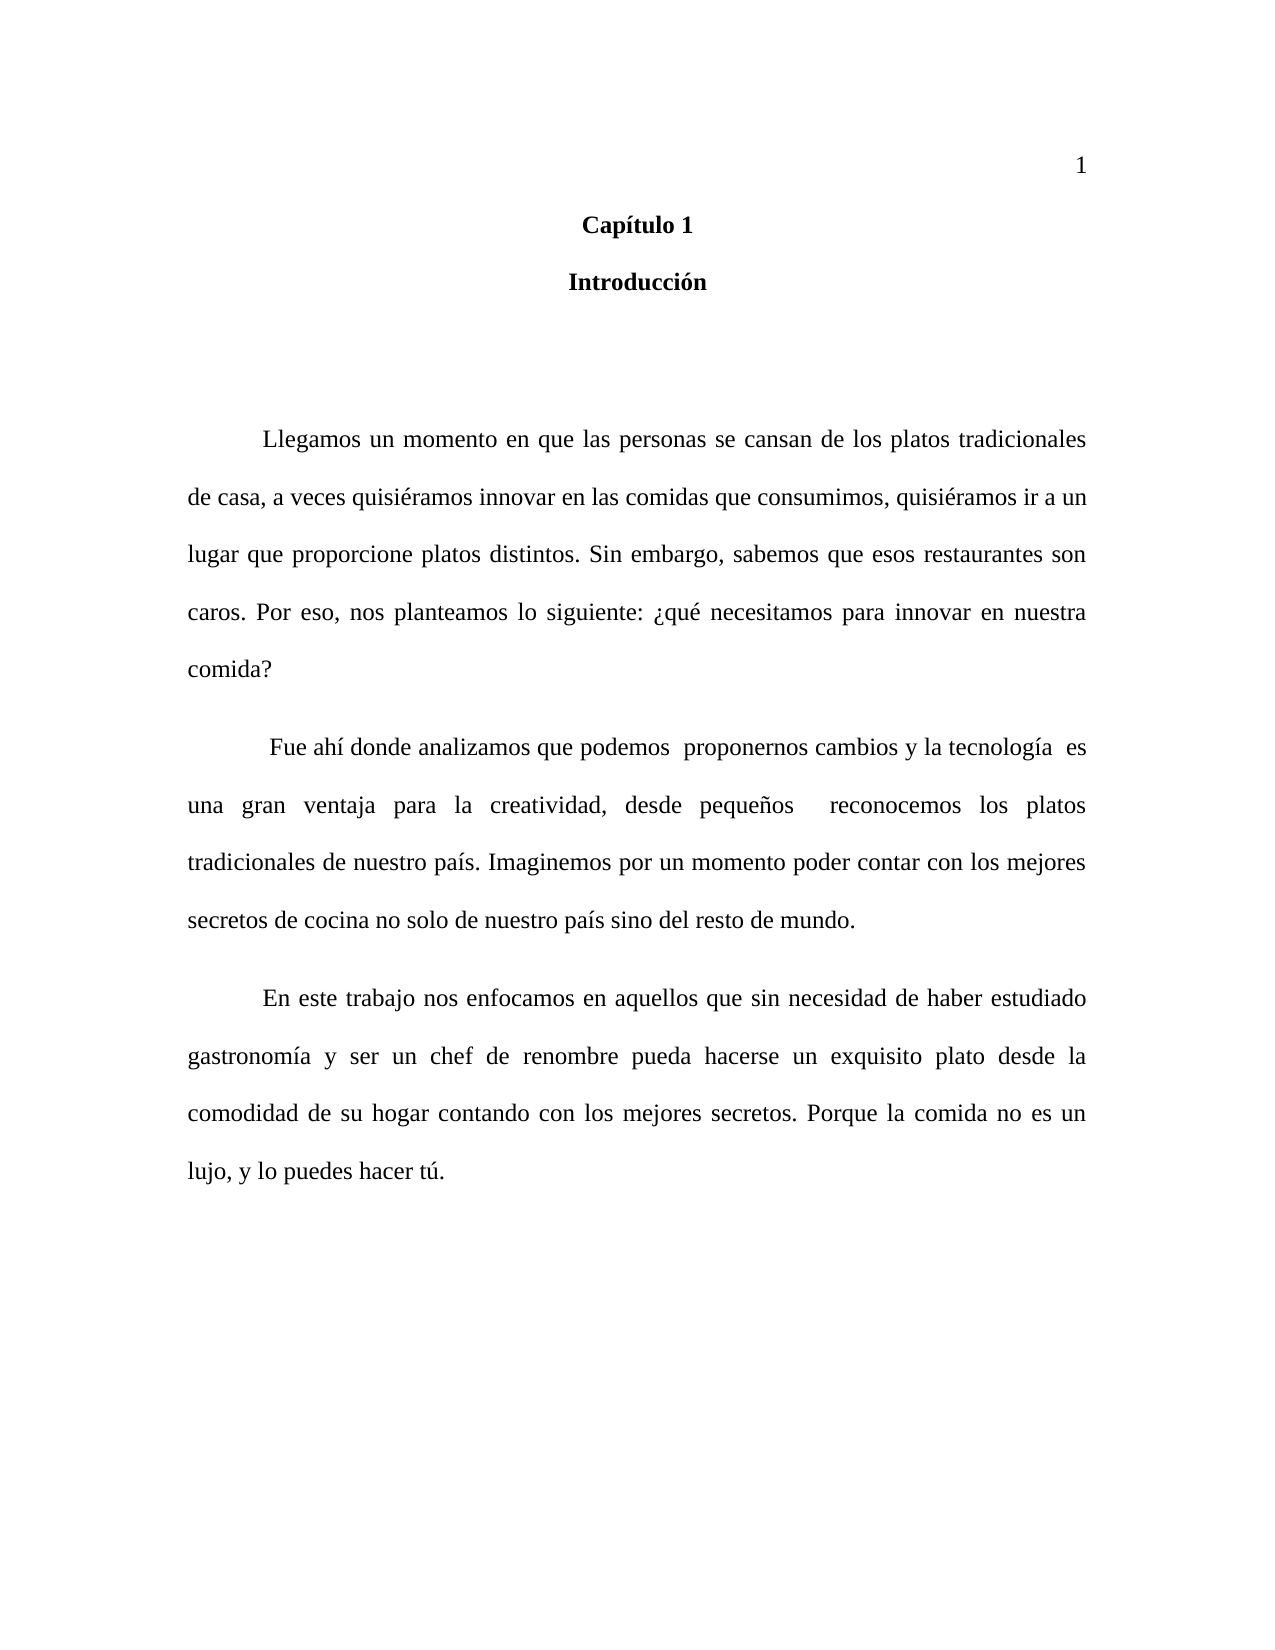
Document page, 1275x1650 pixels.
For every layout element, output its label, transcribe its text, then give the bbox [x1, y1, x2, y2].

subtitle Capítulo 1 Introducción [187, 210, 1087, 296]
text Llegamos un momento en que las personas se cansan de los platos tradicionales de casa, a veces quisiéramos innovar en las comidas que consumimos, quisiéramos ir a un lugar que proporcione platos distintos. Sin embargo, sabemos que esos restaurantes son caros. Por eso, nos planteamos lo siguiente: ¿qué necesitamos para innovar en nuestra comida? [187, 424, 1087, 683]
text En este trabajo nos enfocamos en aquellos que sin necesidad de haber estudiado gastronomía y ser un chef de renombre pueda hacerse un exquisito plato desde la comodidad de su hogar contando con los mejores secretos. Porque la comida no es un lujo, y lo puedes hacer tú. [187, 983, 1087, 1184]
text Fue ahí donde analizamos que podemos proponernos cambios y la tecnología es una gran ventaja para la creatividad, desde pequeños reconocemos los platos tradicionales de nuestro país. Imaginemos por un momento poder contar con los mejores secretos de cocina no solo de nuestro país sino del resto de mundo. [187, 732, 1087, 934]
